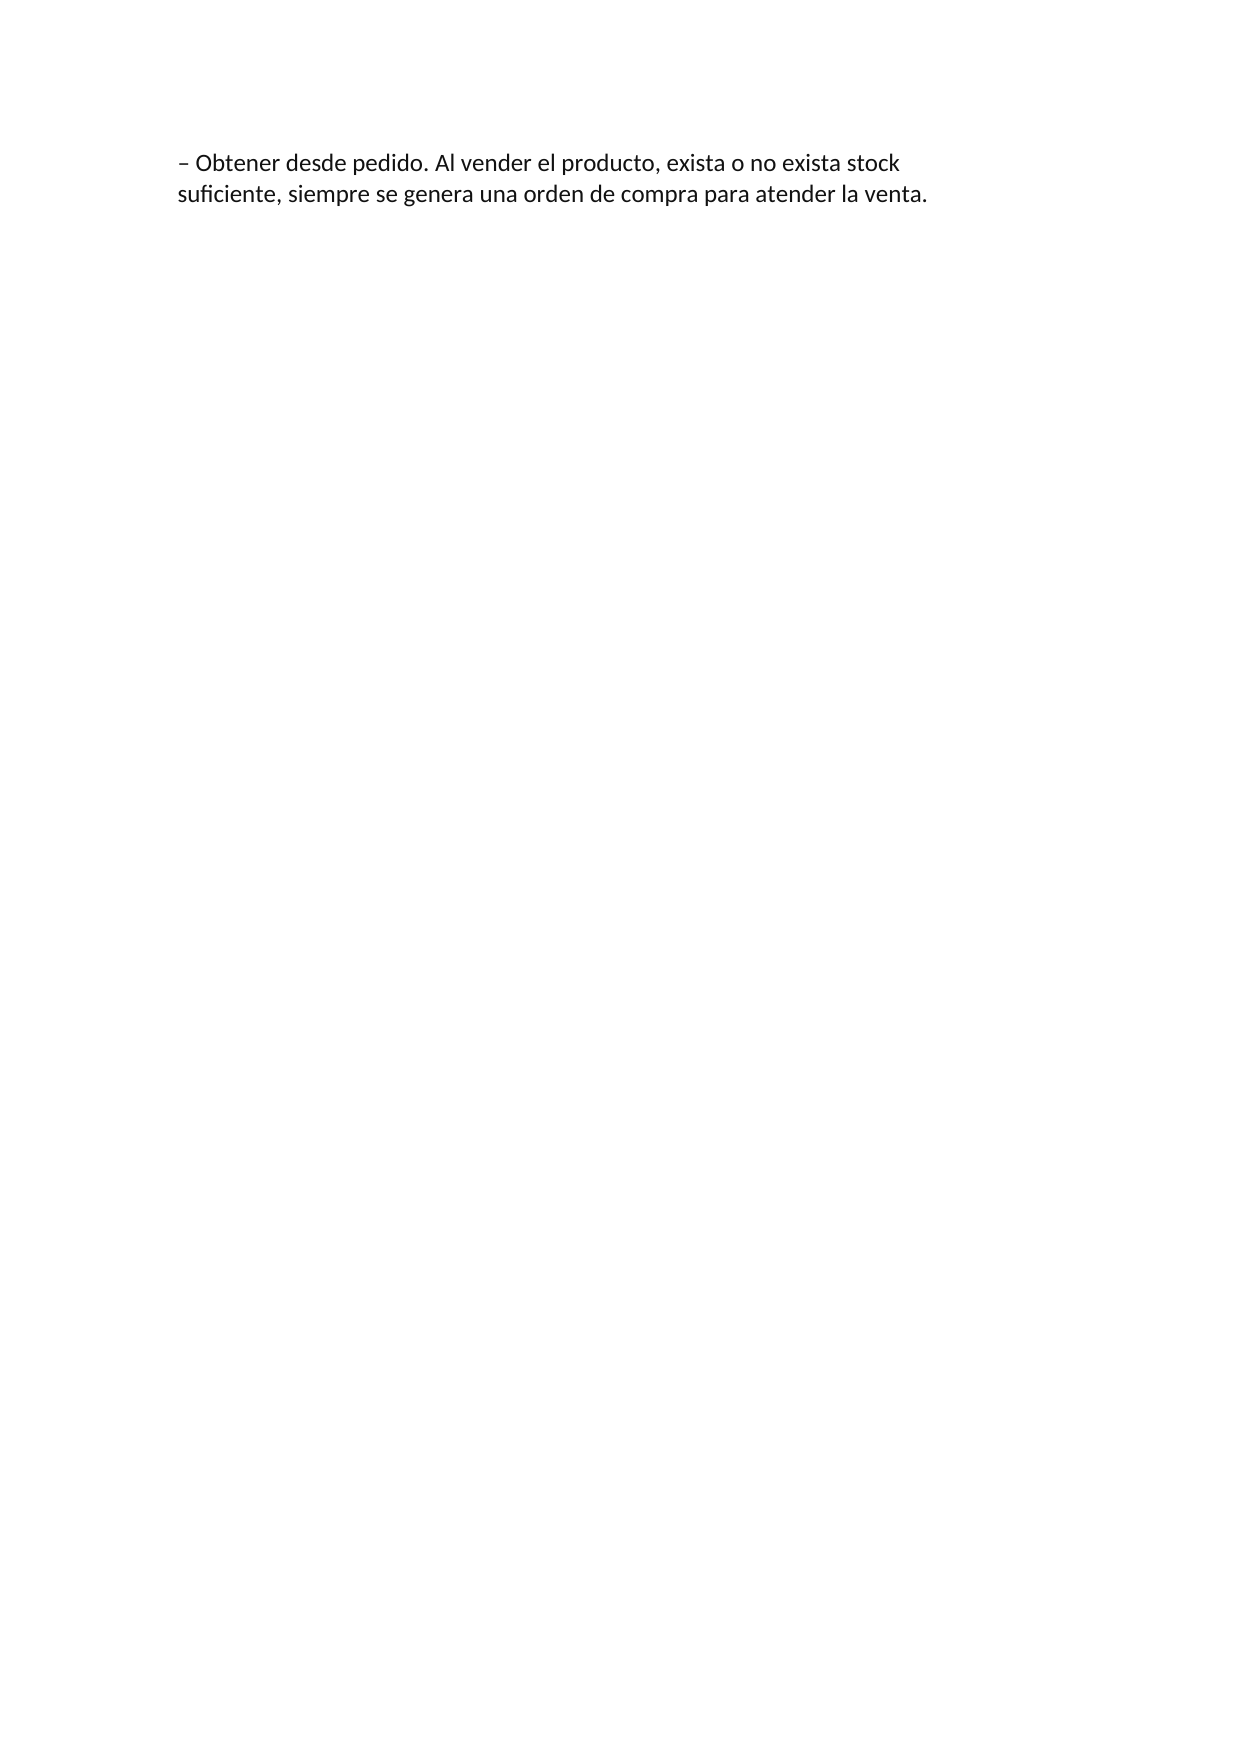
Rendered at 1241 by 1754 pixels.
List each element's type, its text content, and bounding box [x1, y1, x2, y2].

text – Obtener desde pedido. Al vender el producto, exista o no exista stock [177, 148, 1063, 178]
text suficiente, siempre se genera una orden de compra para atender la venta. [177, 178, 1063, 209]
